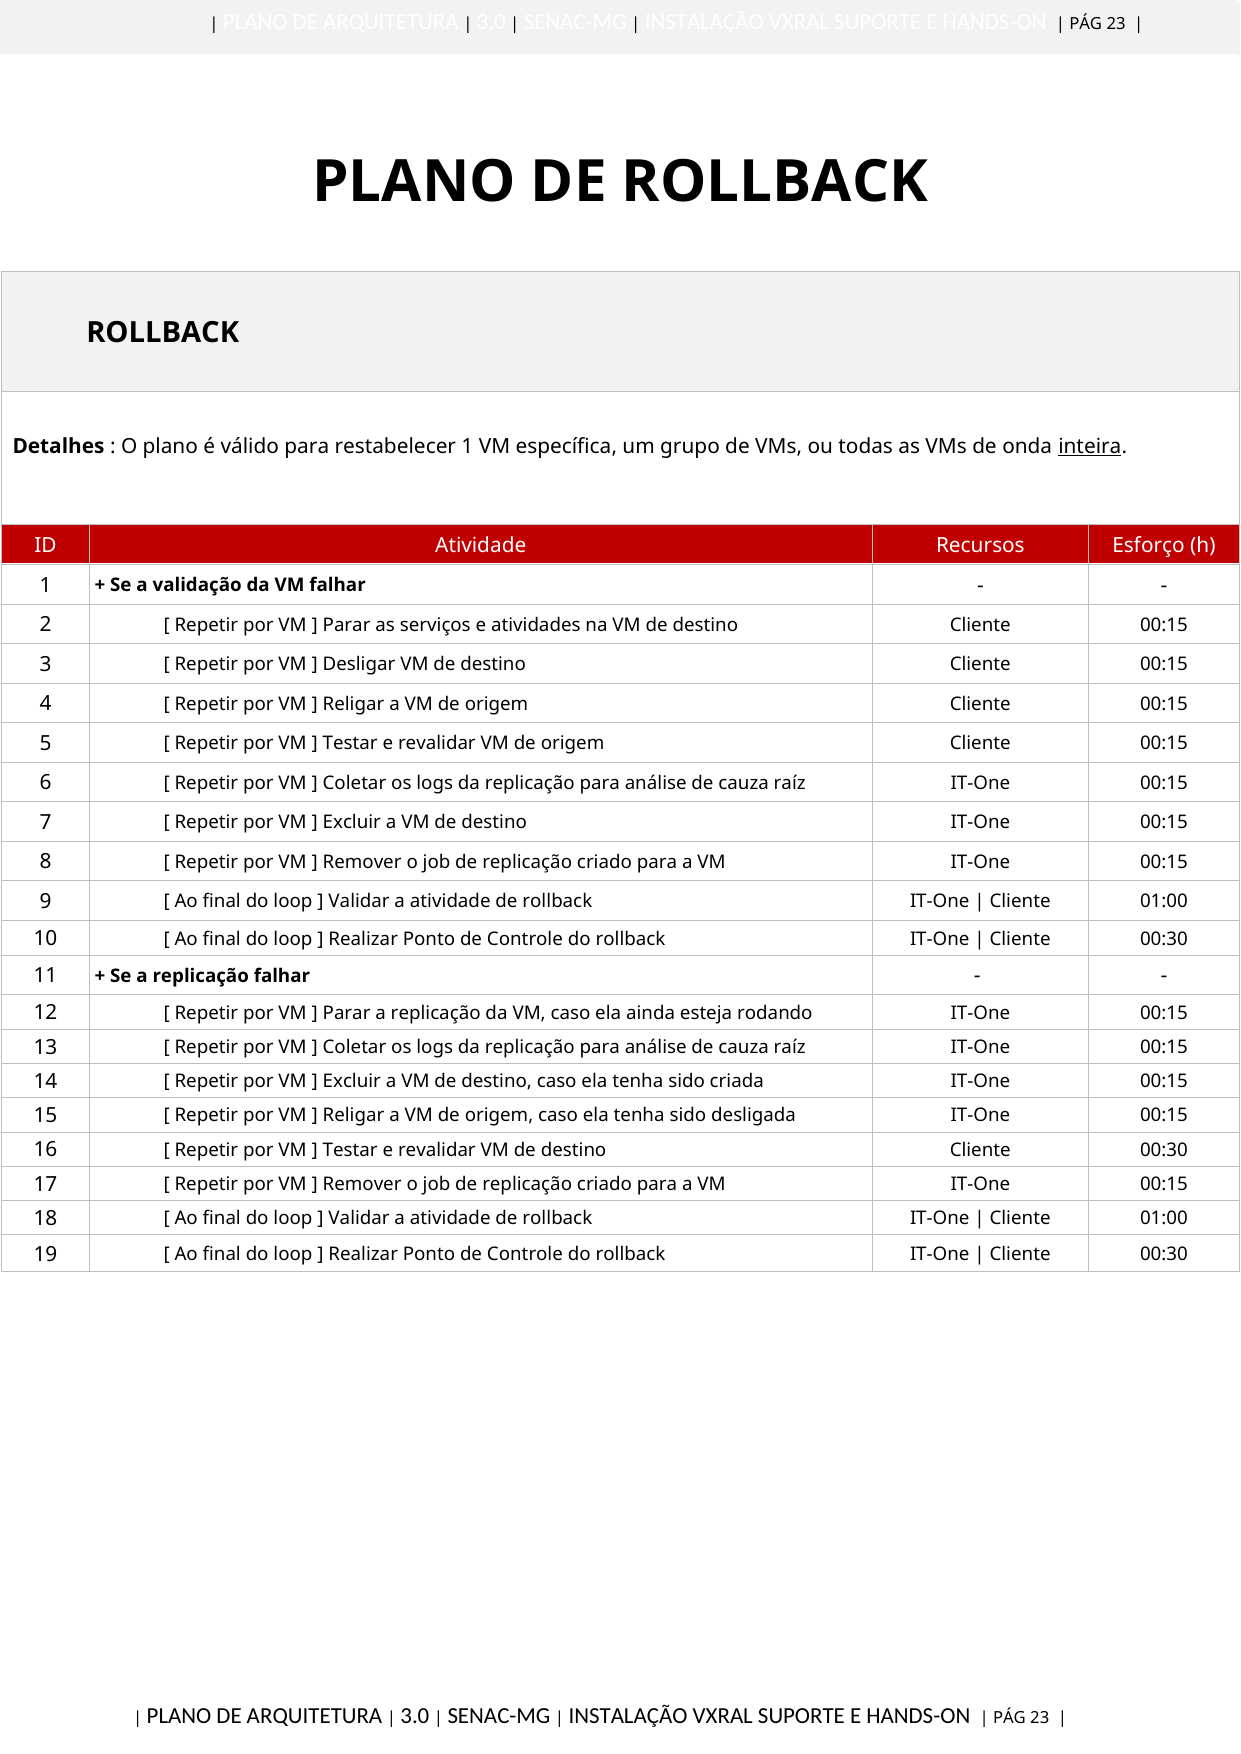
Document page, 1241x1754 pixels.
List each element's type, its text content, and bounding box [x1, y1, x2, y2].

table_cell [ Repetir por VM ] Remover o job de replicação criado para a VM [90, 1167, 872, 1200]
table_cell [ Repetir por VM ] Excluir a VM de destino, caso ela tenha sido criada [90, 1064, 872, 1097]
table_cell 00:15 [1089, 1030, 1239, 1063]
table_cell 12 [2, 995, 89, 1029]
table_cell 00:15 [1089, 684, 1239, 722]
table_cell [ Repetir por VM ] Testar e revalidar VM de destino [90, 1133, 872, 1166]
table_cell 11 [2, 956, 89, 994]
table_cell Cliente [873, 684, 1088, 722]
table_cell [ Ao final do loop ] Validar a atividade de rollback [90, 1201, 872, 1234]
table_cell [ Repetir por VM ] Desligar VM de destino [90, 644, 872, 683]
table_cell 3 [2, 644, 89, 683]
table_cell [ Repetir por VM ] Religar a VM de origem [90, 684, 872, 722]
table_cell 13 [2, 1030, 89, 1063]
table_cell 01:00 [1089, 1201, 1239, 1234]
table_cell 00:15 [1089, 1098, 1239, 1131]
table_cell [ Repetir por VM ] Excluir a VM de destino [90, 802, 872, 841]
table_cell 15 [2, 1098, 89, 1131]
table_cell 8 [2, 842, 89, 880]
table_cell ID [2, 525, 89, 563]
table_cell 4 [2, 684, 89, 722]
table_cell IT-One [873, 802, 1088, 841]
table_cell [ Repetir por VM ] Testar e revalidar VM de origem [90, 723, 872, 762]
table_cell 00:30 [1089, 921, 1239, 955]
table_cell 5 [2, 723, 89, 762]
table_cell Atividade [90, 525, 872, 563]
table_cell [ Ao final do loop ] Validar a atividade de rollback [90, 881, 872, 920]
table_cell IT-One [873, 842, 1088, 880]
table_cell IT-One | Cliente [873, 921, 1088, 955]
table_cell [ Ao final do loop ] Realizar Ponto de Controle do rollback [90, 921, 872, 955]
table_cell 9 [2, 881, 89, 920]
table_cell - [1089, 956, 1239, 994]
table_cell 01:00 [1089, 881, 1239, 920]
table_cell IT-One [873, 995, 1088, 1029]
table_cell 00:15 [1089, 995, 1239, 1029]
table_cell IT-One [873, 1167, 1088, 1200]
table_cell Detalhes : O plano é válido para restabelecer 1 VM específica, um grupo de VMs, ou todas as VMs de onda inteira. [2, 392, 1239, 524]
table_cell Cliente [873, 605, 1088, 643]
table_cell 00:15 [1089, 763, 1239, 801]
table_cell 00:15 [1089, 1064, 1239, 1097]
table_cell 00:15 [1089, 644, 1239, 683]
table_cell 14 [2, 1064, 89, 1097]
table_cell [ Repetir por VM ] Religar a VM de origem, caso ela tenha sido desligada [90, 1098, 872, 1131]
table_cell 00:15 [1089, 842, 1239, 880]
table_cell Cliente [873, 1133, 1088, 1166]
table_cell 00:30 [1089, 1133, 1239, 1166]
table_cell Recursos [873, 525, 1088, 563]
table_cell + Se a validação da VM falhar [90, 565, 872, 604]
table_cell 00:15 [1089, 1167, 1239, 1200]
table_cell 00:30 [1089, 1235, 1239, 1271]
table_cell - [873, 565, 1088, 604]
table_cell [ Repetir por VM ] Coletar os logs da replicação para análise de cauza raíz [90, 1030, 872, 1063]
table_cell 7 [2, 802, 89, 841]
table_cell 18 [2, 1201, 89, 1234]
table_cell 6 [2, 763, 89, 801]
table_cell 2 [2, 605, 89, 643]
table_cell IT-One | Cliente [873, 881, 1088, 920]
table_cell 00:15 [1089, 605, 1239, 643]
table_cell 00:15 [1089, 723, 1239, 762]
table_cell IT-One | Cliente [873, 1201, 1088, 1234]
table_cell IT-One [873, 763, 1088, 801]
table_cell -- [873, 956, 1088, 994]
table_cell [ Repetir por VM ] Remover o job de replicação criado para a VM [90, 842, 872, 880]
table_cell Esforço (h) [1089, 525, 1239, 563]
table_cell IT-One [873, 1098, 1088, 1131]
table_cell IT-One | Cliente [873, 1235, 1088, 1271]
table_cell IT-One [873, 1030, 1088, 1063]
table_cell [ Ao final do loop ] Realizar Ponto de Controle do rollback [90, 1235, 872, 1271]
table_cell 16 [2, 1133, 89, 1166]
table_cell 10 [2, 921, 89, 955]
table_cell + Se a replicação falhar [90, 956, 872, 994]
table_cell Cliente [873, 723, 1088, 762]
table_cell [ Repetir por VM ] Parar as serviços e atividades na VM de destino [90, 605, 872, 643]
table_cell 1 [2, 565, 89, 604]
table_cell IT-One [873, 1064, 1088, 1097]
table_header ROLLBACK [2, 272, 1239, 391]
table_cell [ Repetir por VM ] Parar a replicação da VM, caso ela ainda esteja rodando [90, 995, 872, 1029]
table_cell - [1089, 565, 1239, 604]
table_cell 17 [2, 1167, 89, 1200]
table_cell [ Repetir por VM ] Coletar os logs da replicação para análise de cauza raíz [90, 763, 872, 801]
table_cell 19 [2, 1235, 89, 1271]
table_cell Cliente [873, 644, 1088, 683]
table_cell 00:15 [1089, 802, 1239, 841]
text PLANO DE ROLLBACK [59, 59, 1181, 218]
